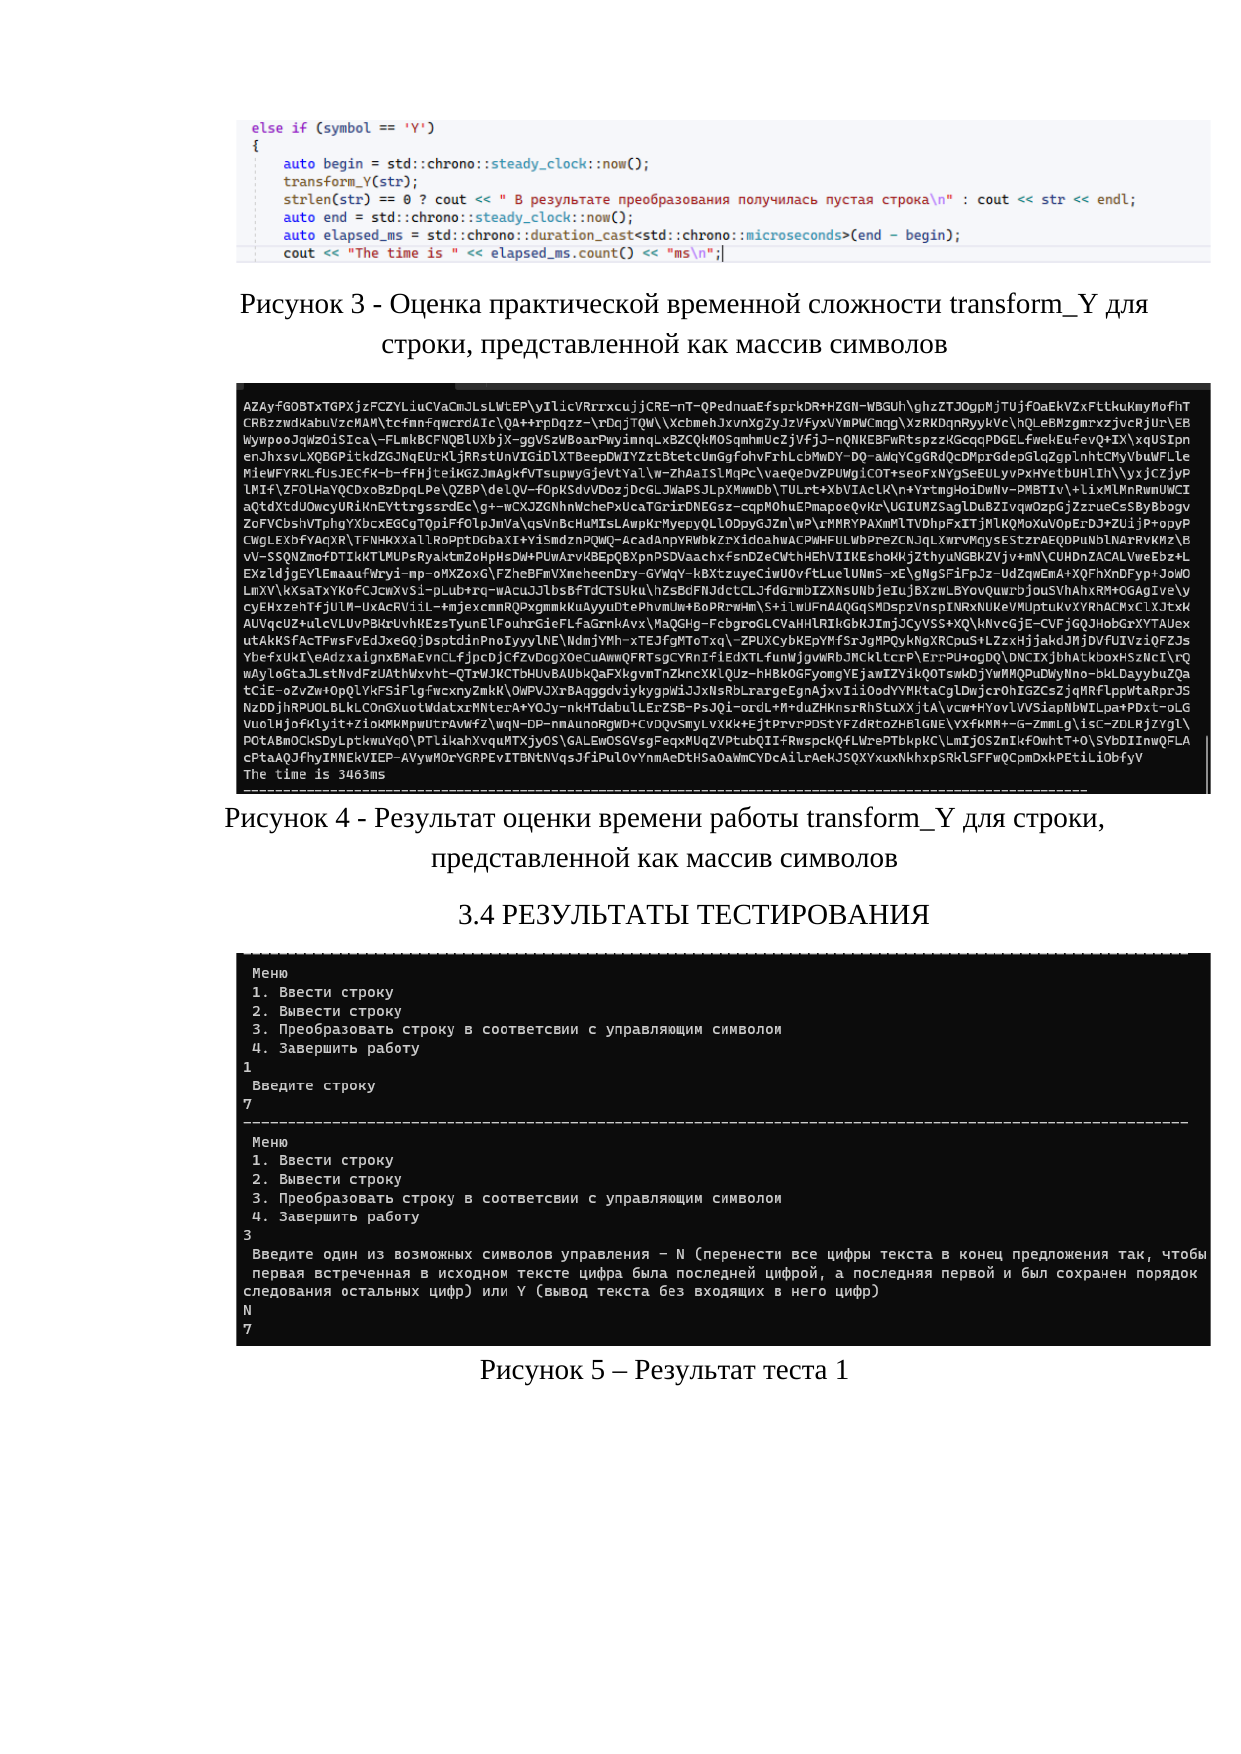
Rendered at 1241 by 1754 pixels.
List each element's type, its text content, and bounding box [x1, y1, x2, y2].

picture [236, 383, 1211, 794]
subtitle 3.4 РЕЗУЛЬТАТЫ ТЕСТИРОВАНИЯ [177, 897, 1152, 930]
picture [236, 118, 1211, 263]
picture [236, 953, 1211, 1346]
text Рисунок 3 - Оценка практической временной сложности transform_Y для строки, представленной как массив символов [177, 286, 1152, 360]
